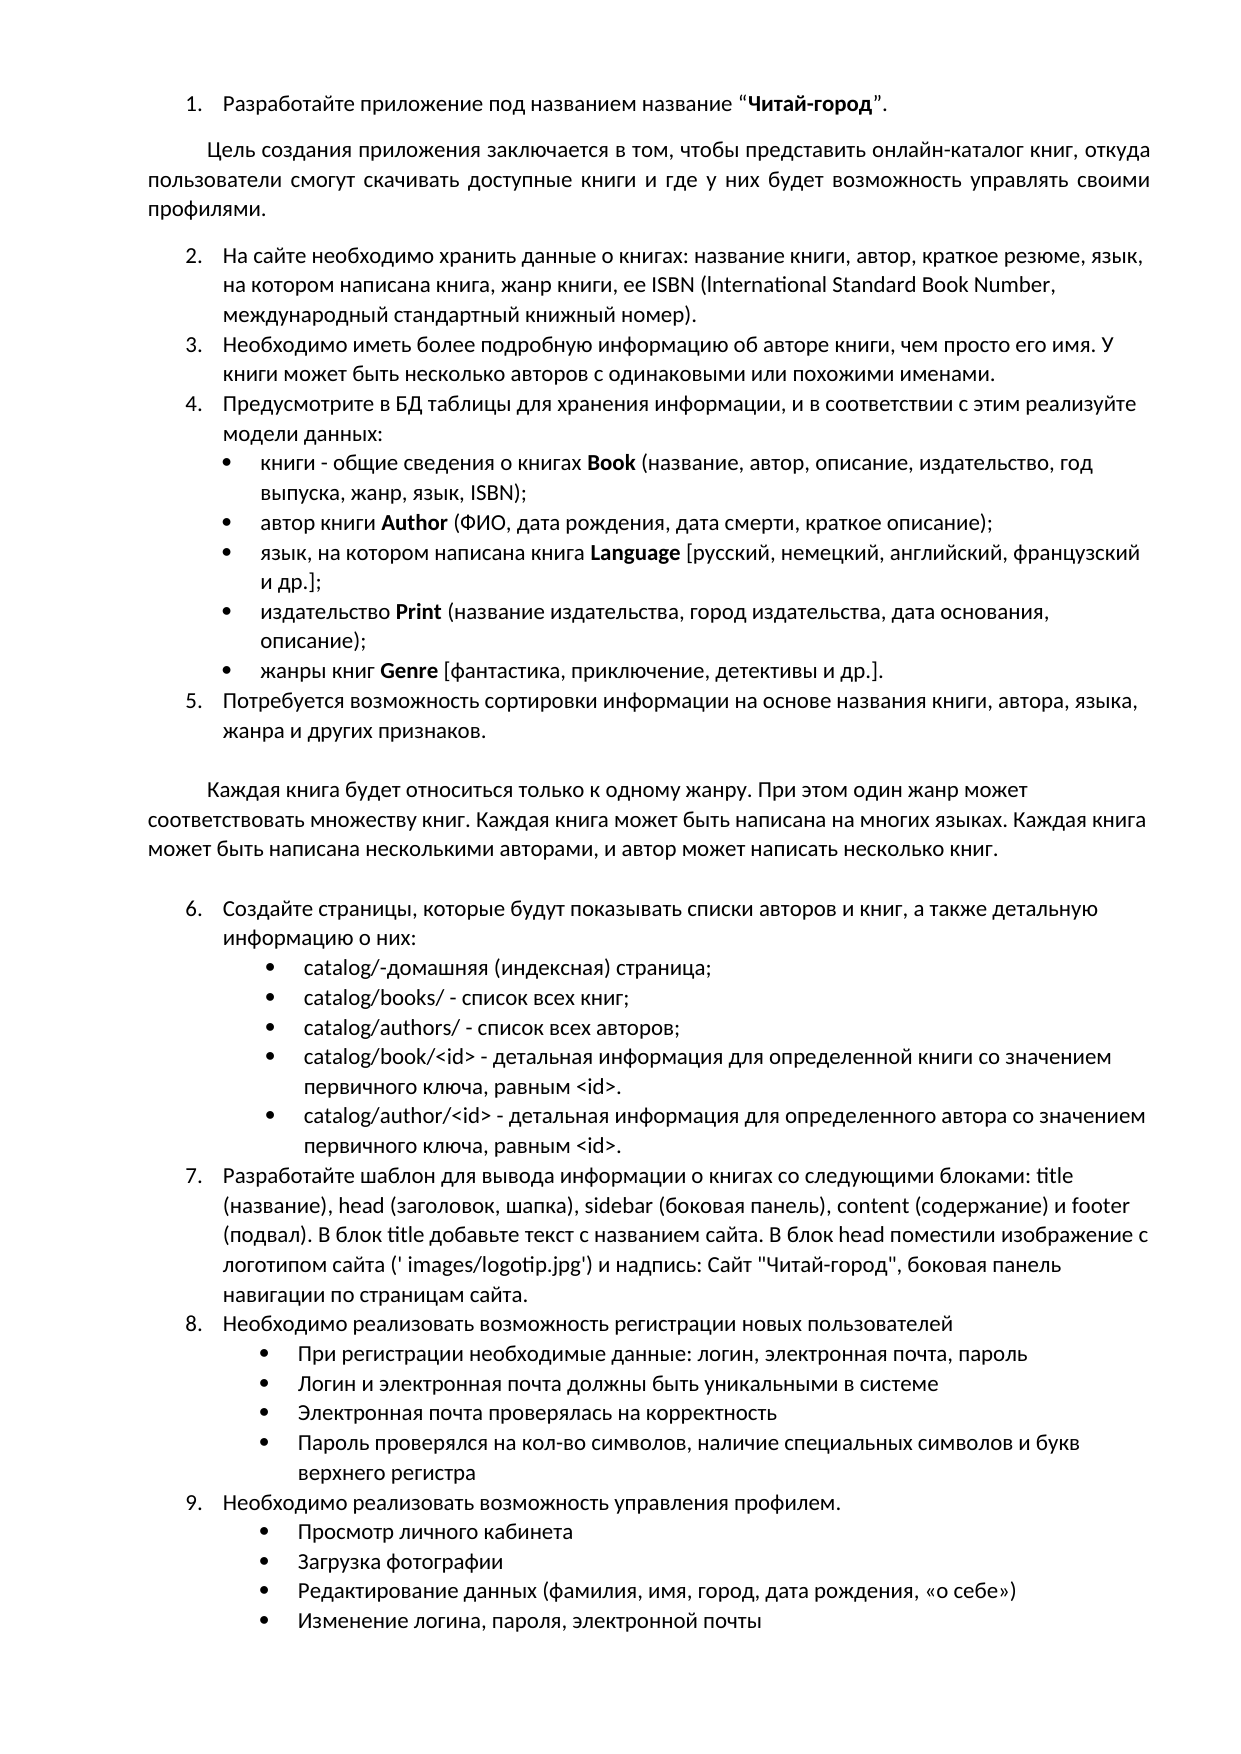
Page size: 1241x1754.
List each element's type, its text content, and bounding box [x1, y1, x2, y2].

list Разработайте приложение под названием название “Читай-город”. [185, 89, 1152, 117]
list Пароль проверялся на кол-во символов, наличие специальных символов и букв верхнего регистра [260, 1428, 1152, 1486]
list catalog/books/ - список всех книг; [266, 983, 1152, 1011]
list Потребуется возможность сортировки информации на основе названия книги, автора, языка, жанра и других признаков. [185, 686, 1152, 744]
list На сайте необходимо хранить данные о книгах: название книги, автор, краткое резюме, язык, на котором написана книга, жанр книги, ее ISBN (lnternational Standard Book Number, международный стандартный книжный номер). [185, 241, 1152, 328]
list Необходимо иметь более подробную информацию об авторе книги, чем просто его имя. У книги может быть несколько авторов с одинаковыми или похожими именами. [185, 330, 1152, 387]
list книги - общие сведения о книгах Book (название, автор, описание, издательство, год выпуска, жанр, язык, ISBN); [223, 448, 1152, 506]
list жанры книг Genre [фантастика, приключение, детективы и др.]. [223, 656, 1152, 684]
list catalog/book/<id> - детальная информация для определенной книги со значением первичного ключа, равным <id>. [266, 1042, 1152, 1100]
list catalog/authors/ - список всех авторов; [266, 1013, 1152, 1041]
list catalog/author/<id> - детальная информация для определенного автора со значением первичного ключа, равным <id>. [266, 1102, 1152, 1159]
list Необходимо реализовать возможность регистрации новых пользователей [185, 1309, 1152, 1337]
list Редактирование данных (фамилия, имя, город, дата рождения, «о себе») [260, 1577, 1152, 1605]
list автор книги Author (ФИО, дата рождения, дата смерти, краткое описание); [223, 508, 1152, 536]
list Просмотр личного кабинета [260, 1517, 1152, 1545]
list Логин и электронная почта должны быть уникальными в системе [260, 1369, 1152, 1397]
list При регистрации необходимые данные: логин, электронная почта, пароль [260, 1339, 1152, 1367]
list Электронная почта проверялась на корректность [260, 1398, 1152, 1427]
list Разработайте шаблон для вывода информации о книгах со следующими блоками: title (название), head (заголовок, шапка), sidebar (боковая панель), content (содержание) и footer (подвал). В блок title добавьте текст с названием сайта. В блок head поместили изображение с логотипом сайта (' images/logotip.jpg') и надпись: Сайт "Читай-город", боковая панель навигации по страницам сайта. [185, 1161, 1152, 1308]
list издательство Print (название издательства, город издательства, дата основания, описание); [223, 597, 1152, 655]
list Каждая книга будет относиться только к одному жанру. При этом один жанр может соответствовать множеству книг. Каждая книга может быть написана на многих языках. Каждая книга может быть написана несколькими авторами, и автор может написать несколько книг. [148, 775, 1152, 862]
list саtаlоg/-домашняя (индексная) страница; [266, 953, 1152, 981]
list язык, на котором написана книга Language [русский, немецкий, английский, французский и др.]; [223, 538, 1152, 595]
list Загрузка фотографии [260, 1547, 1152, 1575]
text Цель создания приложения заключается в том, чтобы представить онлайн-каталог книг, откуда пользователи смогут скачивать доступные книги и где у них будет возможность управлять своими профилями. [148, 135, 1152, 222]
list Предусмотрите в БД таблицы для хранения информации, и в соответствии с этим реализуйте модели данных: [185, 389, 1152, 447]
list Создайте страницы, которые будут показывать списки авторов и книг, а также детальную информацию о них: [185, 894, 1152, 952]
list Необходимо реализовать возможность управления профилем. [185, 1488, 1152, 1516]
list Изменение логина, пароля, электронной почты [260, 1606, 1152, 1634]
